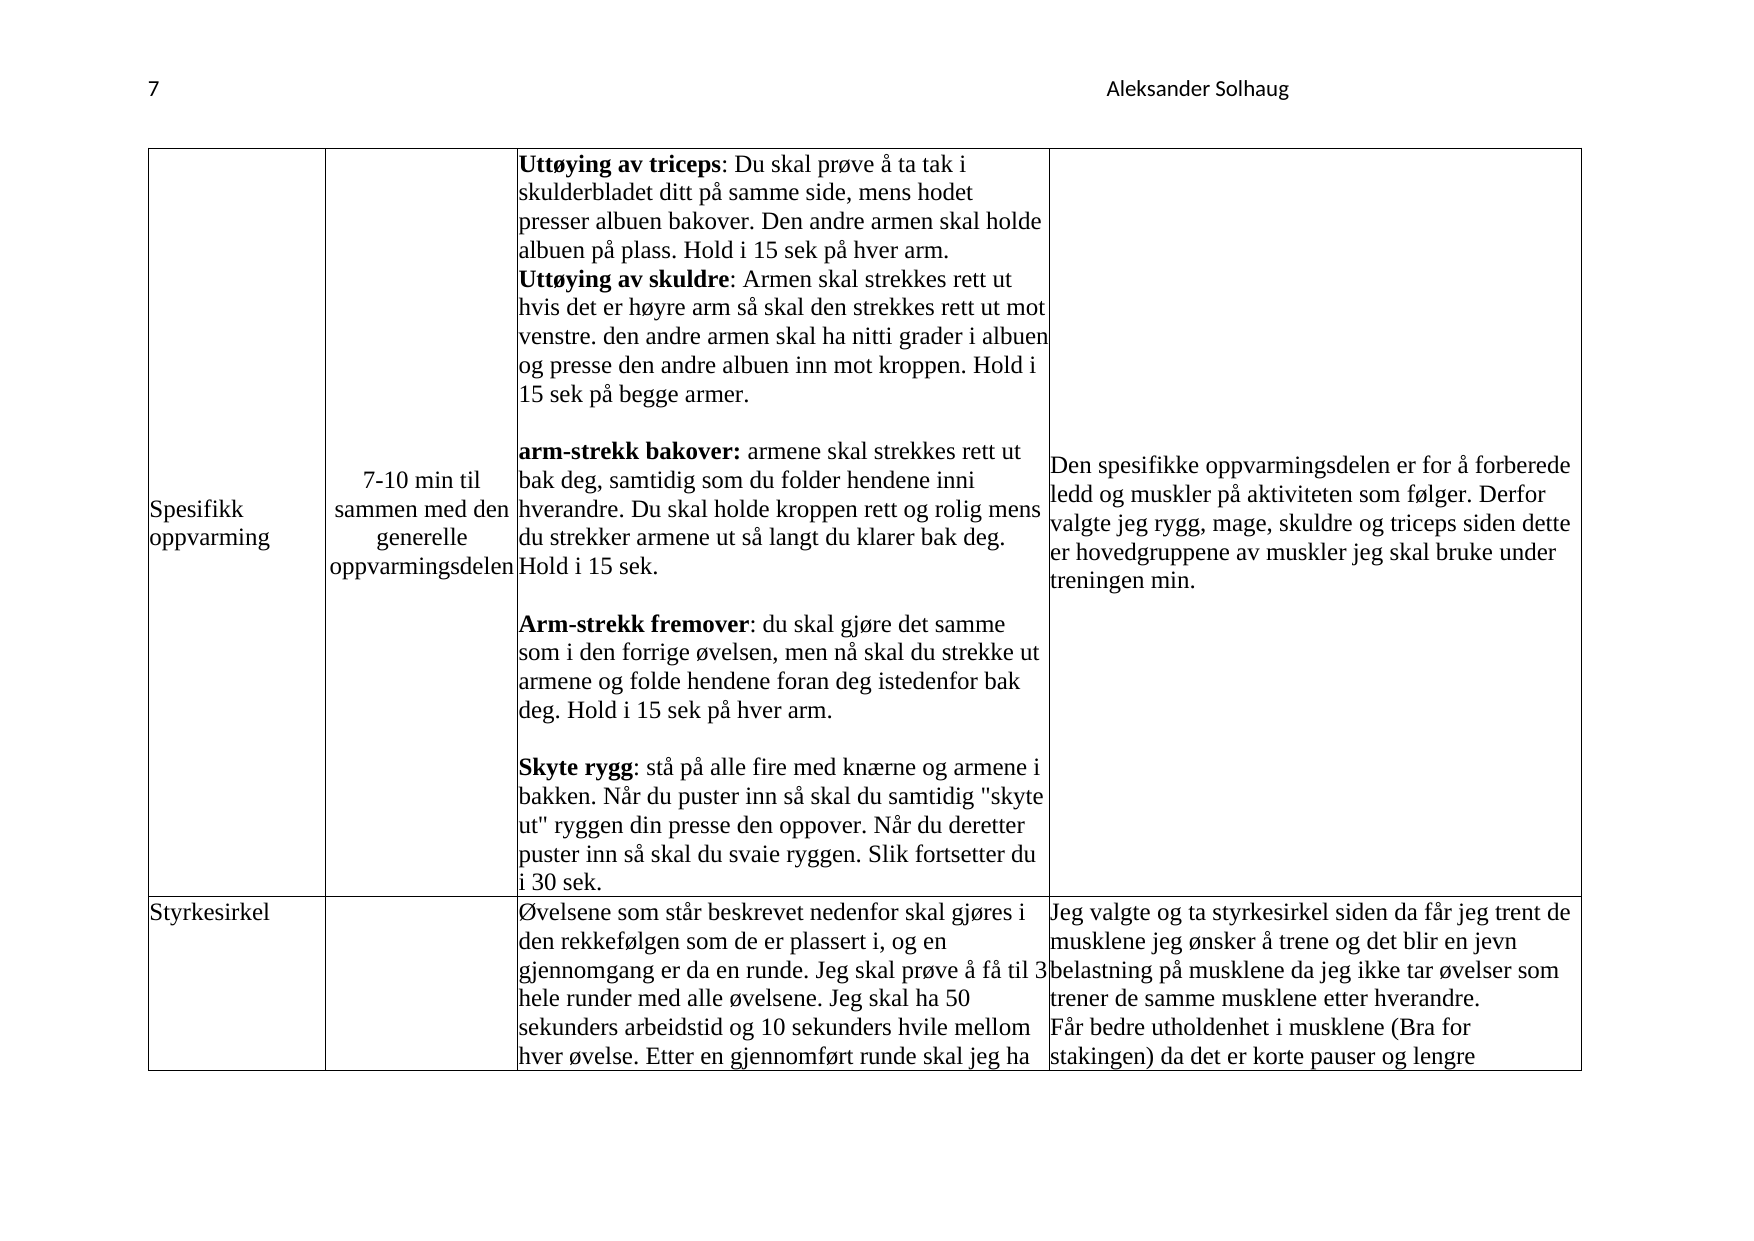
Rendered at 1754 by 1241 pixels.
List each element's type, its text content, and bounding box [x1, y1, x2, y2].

table_cell Spesifikk oppvarming [149, 149, 325, 896]
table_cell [1050, 897, 1581, 1070]
table_cell Den spesifikke oppvarmingsdelen er for å forberede ledd og muskler på aktiviteten som følger. Derfor valgte jeg rygg, mage, skuldre og triceps siden dette er hovedgruppene av muskler jeg skal bruke under treningen min. [1050, 149, 1581, 896]
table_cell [518, 897, 1049, 1070]
table_cell 7-10 min til sammen med den generelle oppvarmingsdelen [326, 149, 517, 896]
table_cell Uttøying av triceps: Du skal prøve å ta tak i skulderbladet ditt på samme side, mens hodet presser albuen bakover. Den andre armen skal holde albuen på plass. Hold i 15 sek på hver arm. Uttøying av skuldre: Armen skal strekkes rett ut hvis det er høyre arm så skal den strekkes rett ut mot venstre. den andre armen skal ha nitti grader i albuen og presse den andre albuen inn mot kroppen. Hold i 15 sek på begge armer. arm-strekk bakover: armene skal strekkes rett ut bak deg, samtidig som du folder hendene inni hverandre. Du skal holde kroppen rett og rolig mens du strekker armene ut så langt du klarer bak deg. Hold i 15 sek. Arm-strekk fremover: du skal gjøre det samme som i den forrige øvelsen, men nå skal du strekke ut armene og folde hendene foran deg istedenfor bak deg. Hold i 15 sek på hver arm. Skyte rygg: stå på alle fire med knærne og armene i bakken. Når du puster inn så skal du samtidig "skyte ut" ryggen din presse den oppover. Når du deretter puster inn så skal du svaie ryggen. Slik fortsetter du i 30 sek. [518, 149, 1049, 896]
table_cell [326, 897, 517, 1070]
table_cell Styrkesirkel [149, 897, 325, 1070]
